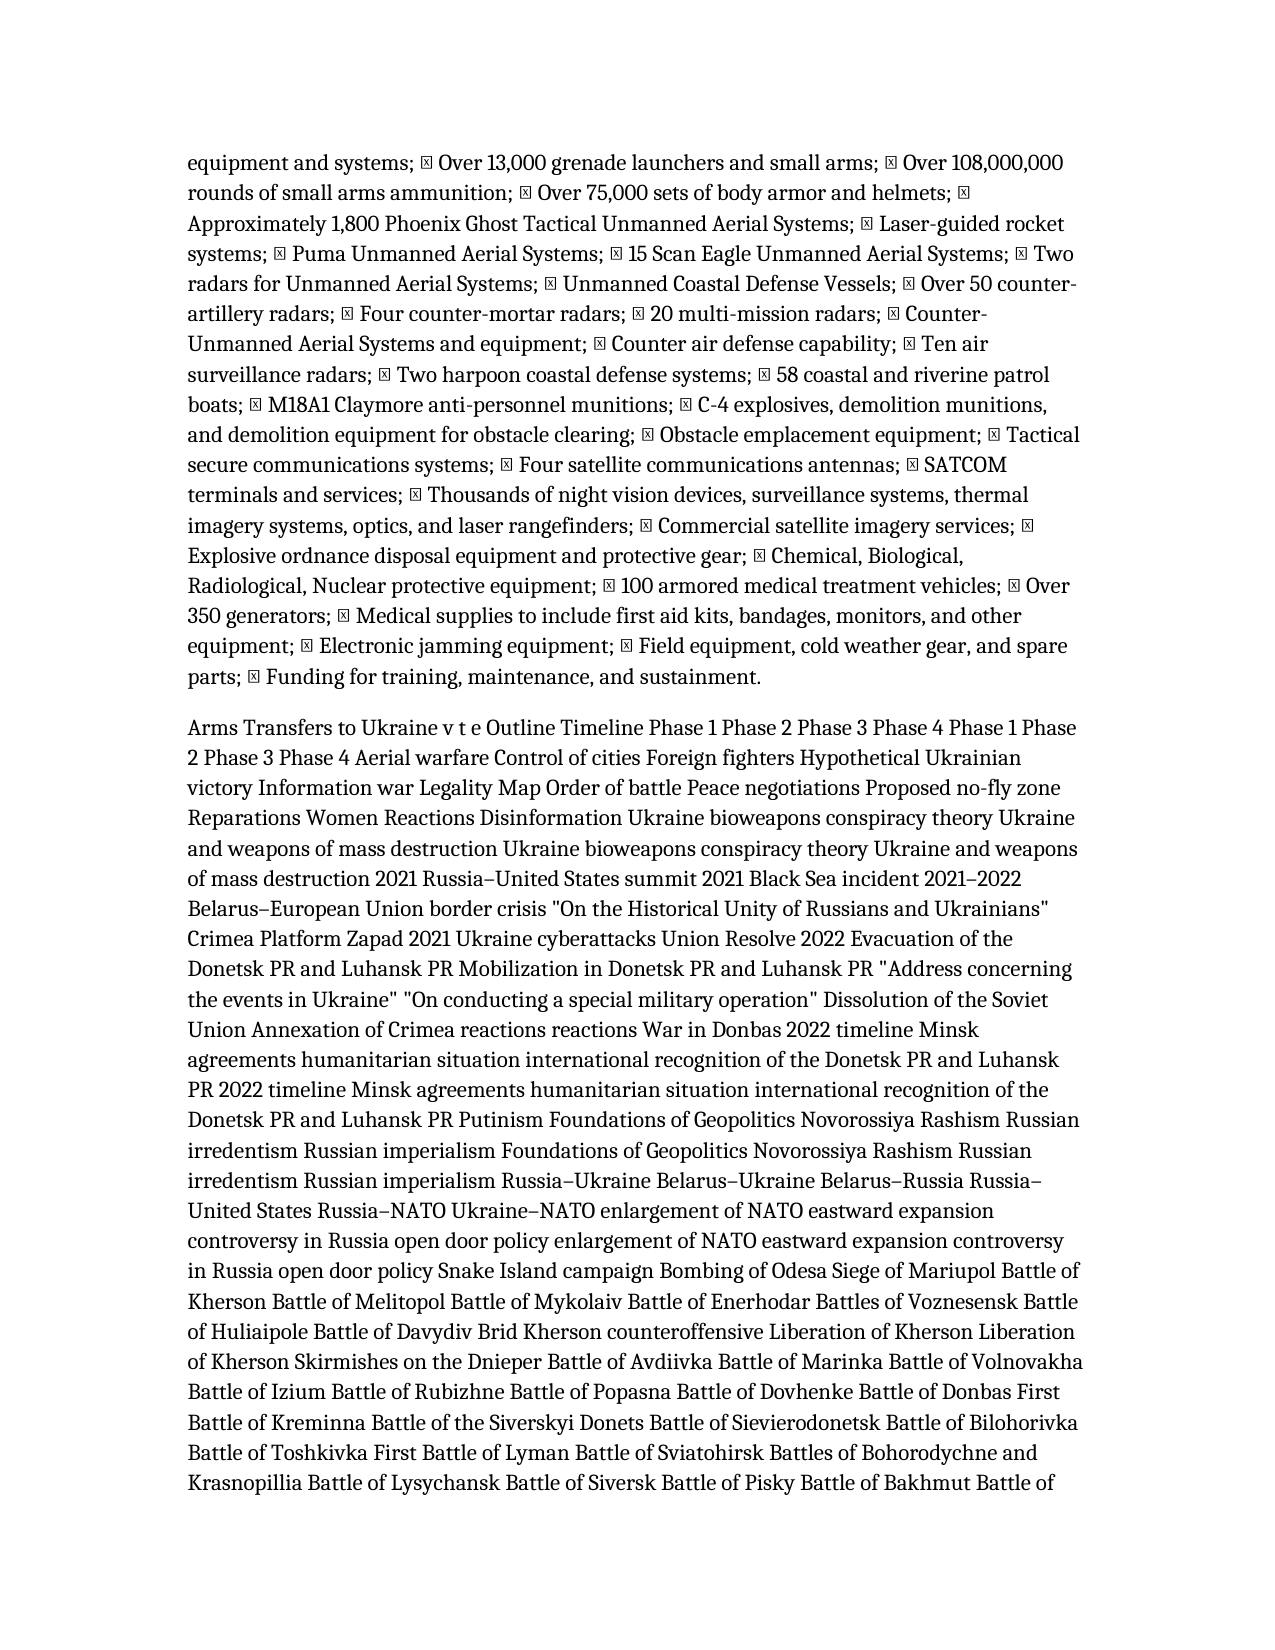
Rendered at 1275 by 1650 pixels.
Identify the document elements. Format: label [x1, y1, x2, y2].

text [187, 714, 1087, 1496]
text [187, 150, 1087, 690]
